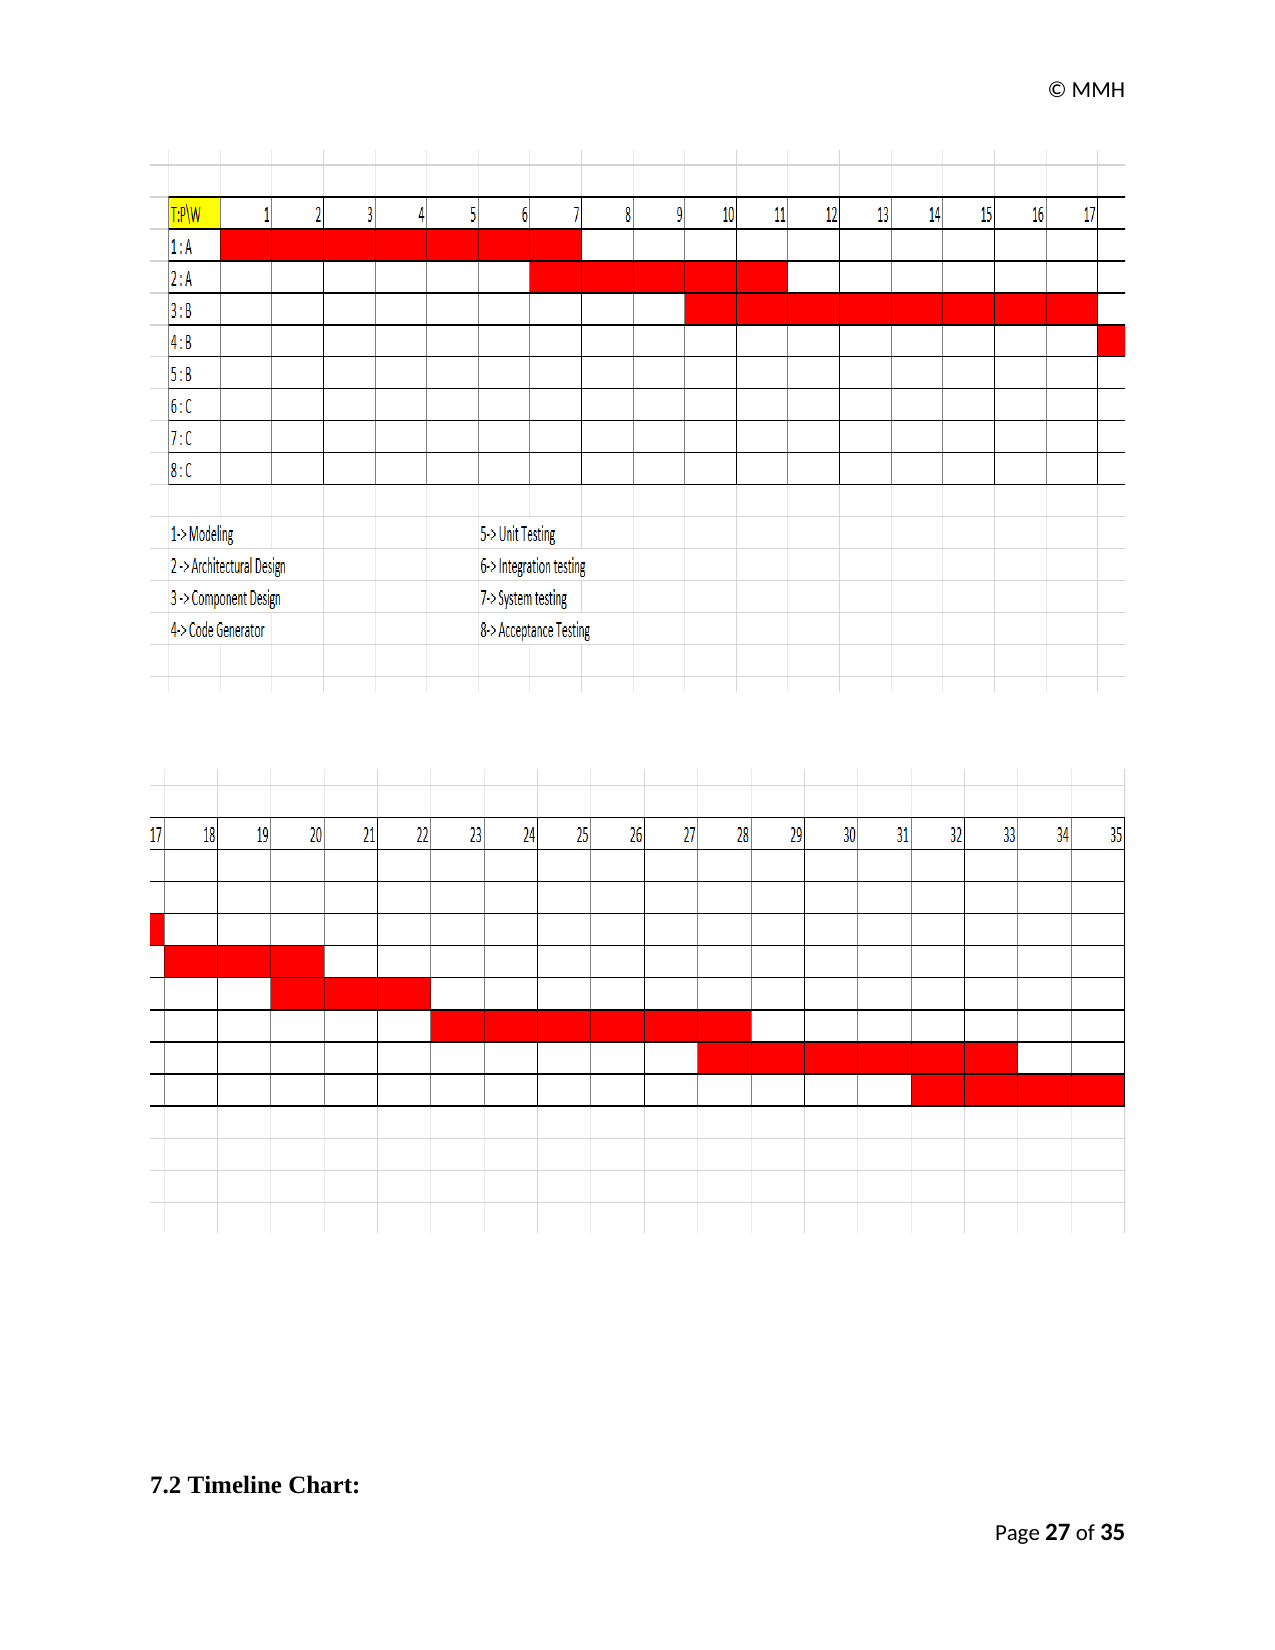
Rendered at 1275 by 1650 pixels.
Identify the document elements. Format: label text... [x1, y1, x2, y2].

picture [150, 769, 1125, 1233]
text 7.2 Timeline Chart: [150, 1470, 1125, 1499]
picture [150, 150, 1125, 692]
